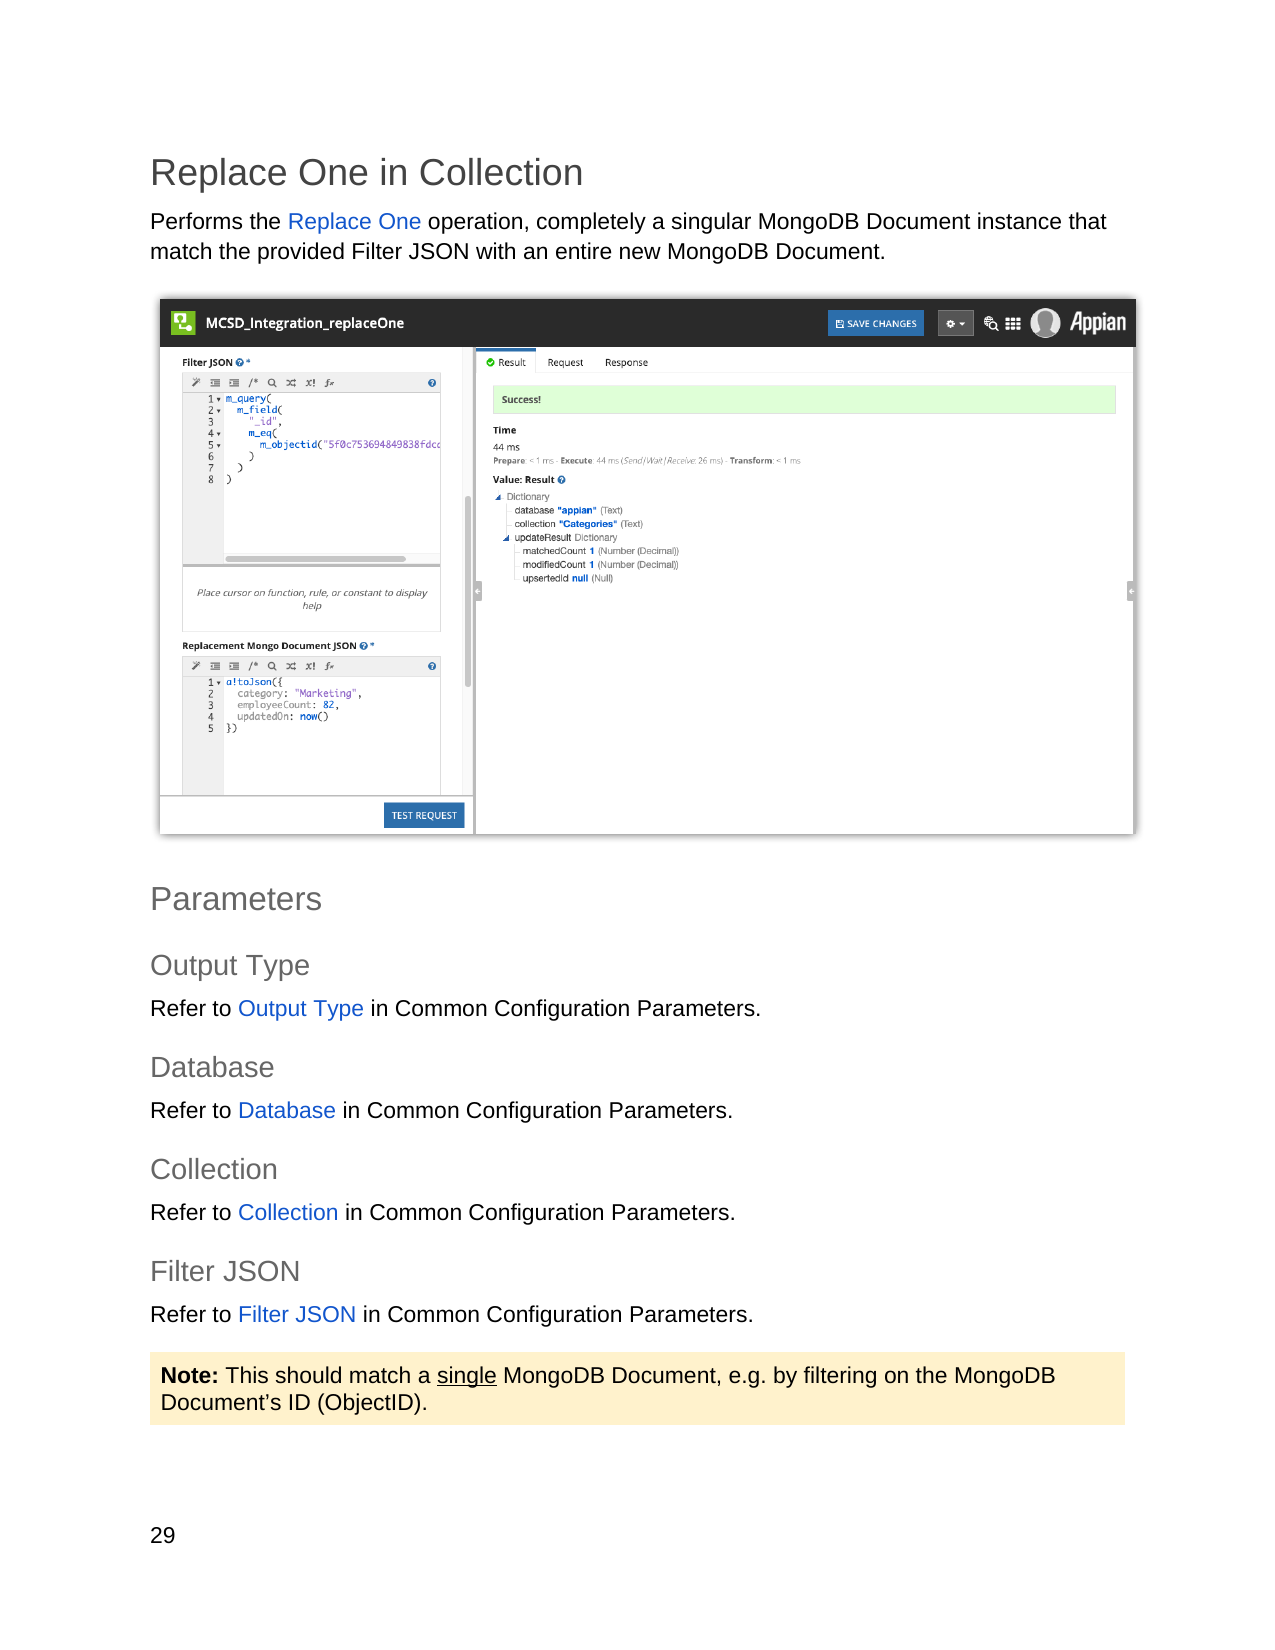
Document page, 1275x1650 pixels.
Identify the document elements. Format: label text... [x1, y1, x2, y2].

text Refer to Collection in Common Configuration Parameters. [150, 1199, 1125, 1225]
picture [160, 299, 1136, 834]
text Performs the Replace One operation, completely a singular MongoDB Document instance that match the provided Filter JSON with an entire new MongoDB Document. [150, 208, 1125, 264]
subtitle Collection [150, 1152, 1125, 1185]
text Refer to Output Type in Common Configuration Parameters. [150, 994, 1125, 1021]
subtitle Replace One in Collection [150, 150, 1125, 193]
text Refer to Database in Common Configuration Parameters. [150, 1097, 1125, 1123]
table_header Note: This should match a single MongoDB Document, e.g. by filtering on the MongoDB Document’s ID (ObjectID). [150, 1352, 1125, 1425]
text Refer to Filter JSON in Common Configuration Parameters. [150, 1301, 1125, 1327]
subtitle Filter JSON [150, 1254, 1125, 1287]
subtitle Output Type [150, 948, 1125, 981]
subtitle Database [150, 1050, 1125, 1083]
subtitle Parameters [150, 878, 1125, 917]
